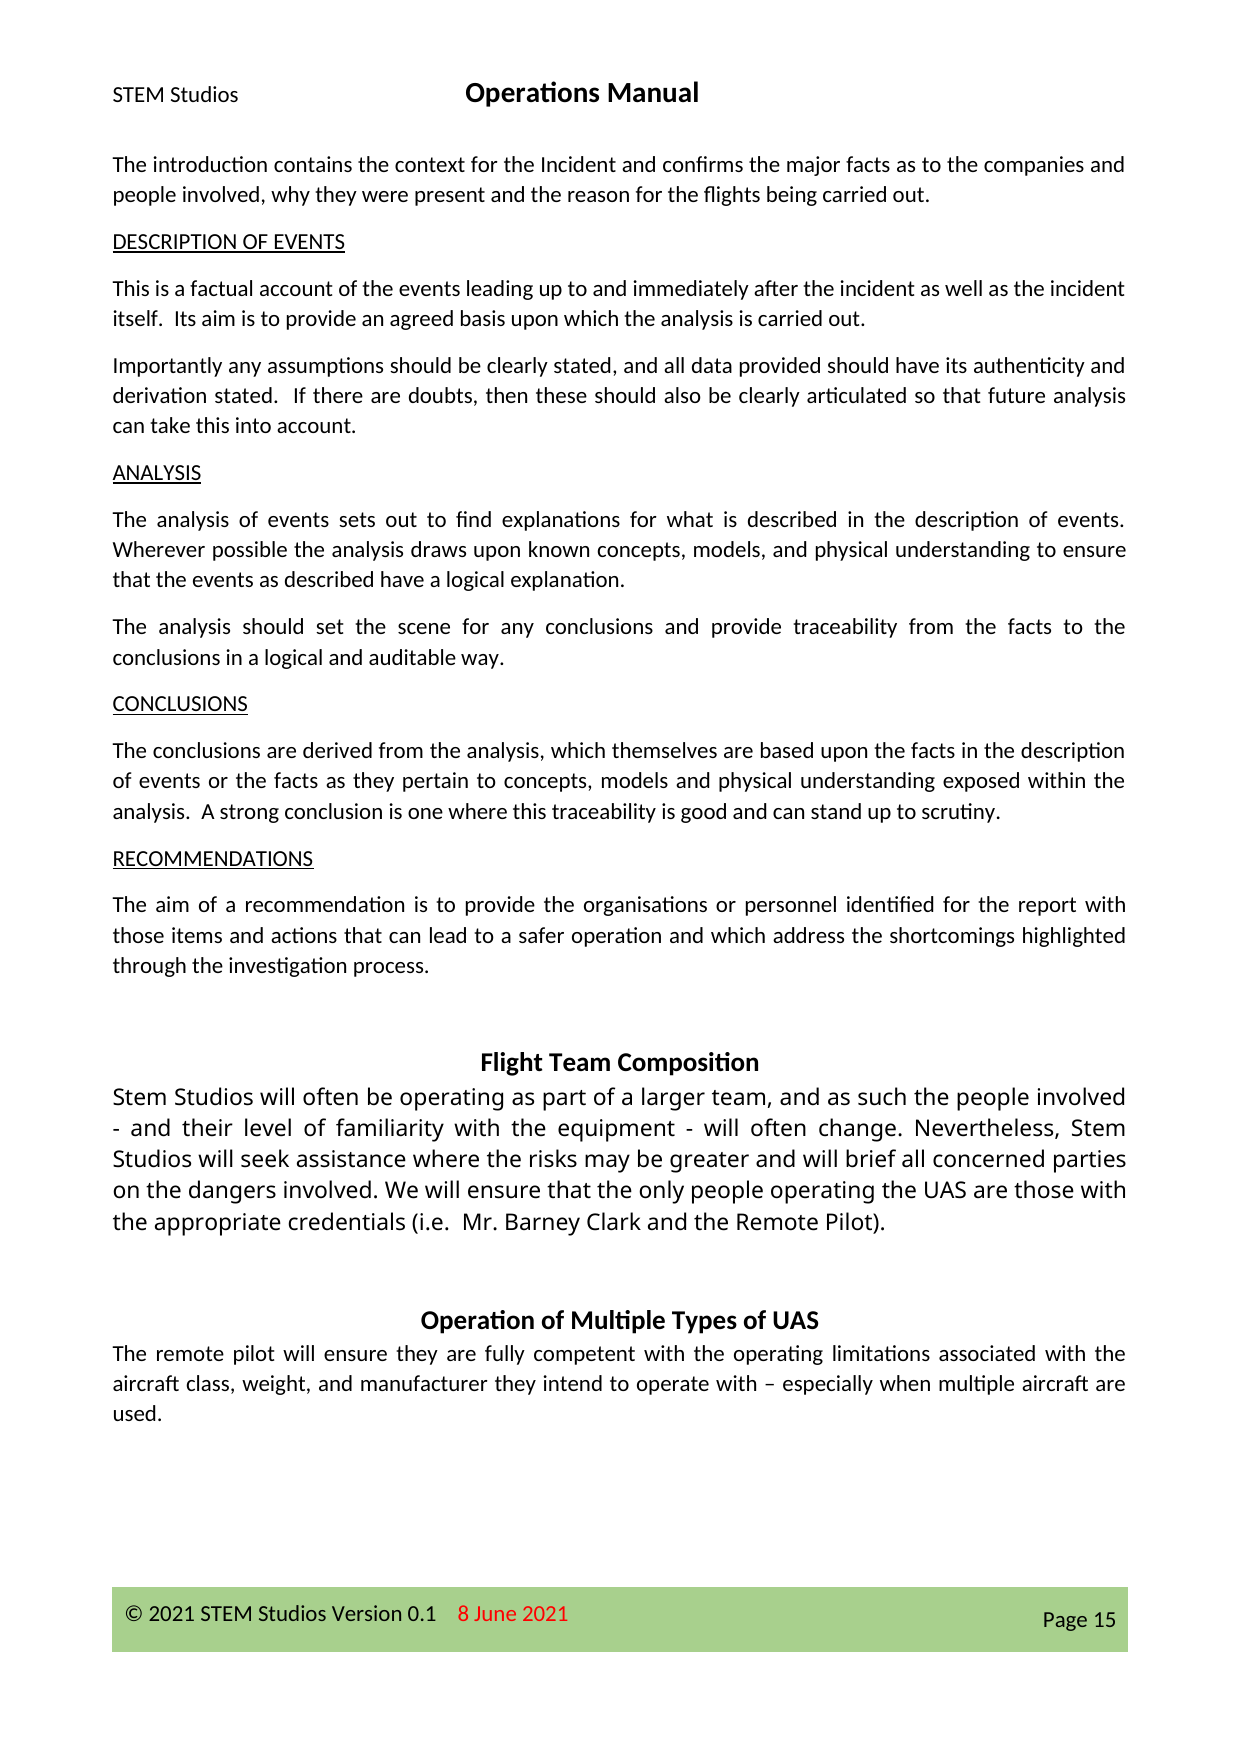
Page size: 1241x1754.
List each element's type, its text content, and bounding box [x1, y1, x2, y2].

text The analysis should set the scene for any conclusions and provide traceability from the facts to the conclusions in a logical and auditable way. [112, 612, 1128, 671]
text ANALYSIS [112, 458, 1128, 486]
text This is a factual account of the events leading up to and immediately after the incident as well as the incident itself. Its aim is to provide an agreed basis upon which the analysis is carried out. [112, 274, 1128, 332]
text The analysis of events sets out to find explanations for what is described in the description of events. Wherever possible the analysis draws upon known concepts, models, and physical understanding to ensure that the events as described have a logical explanation. [112, 505, 1128, 594]
subtitle Flight Team Composition [112, 1045, 1128, 1078]
text The introduction contains the context for the Incident and confirms the major facts as to the companies and people involved, why they were present and the reason for the flights being carried out. [112, 150, 1128, 208]
text Importantly any assumptions should be clearly stated, and all data provided should have its authenticity and derivation stated. If there are doubts, then these should also be clearly articulated so that future analysis can take this into account. [112, 351, 1128, 439]
text The conclusions are derived from the analysis, which themselves are based upon the facts in the description of events or the facts as they pertain to concepts, models and physical understanding exposed within the analysis. A strong conclusion is one where this traceability is good and can stand up to scrutiny. [112, 736, 1128, 825]
text The aim of a recommendation is to provide the organisations or personnel identified for the report with those items and actions that can lead to a safer operation and which address the shortcomings highlighted through the investigation process. [112, 891, 1128, 979]
text RECOMMENDATIONS [112, 844, 1128, 872]
text DESCRIPTION OF EVENTS [112, 227, 1128, 255]
subtitle Operation of Multiple Types of UAS [112, 1303, 1128, 1336]
text CONCLUSIONS [112, 689, 1128, 718]
